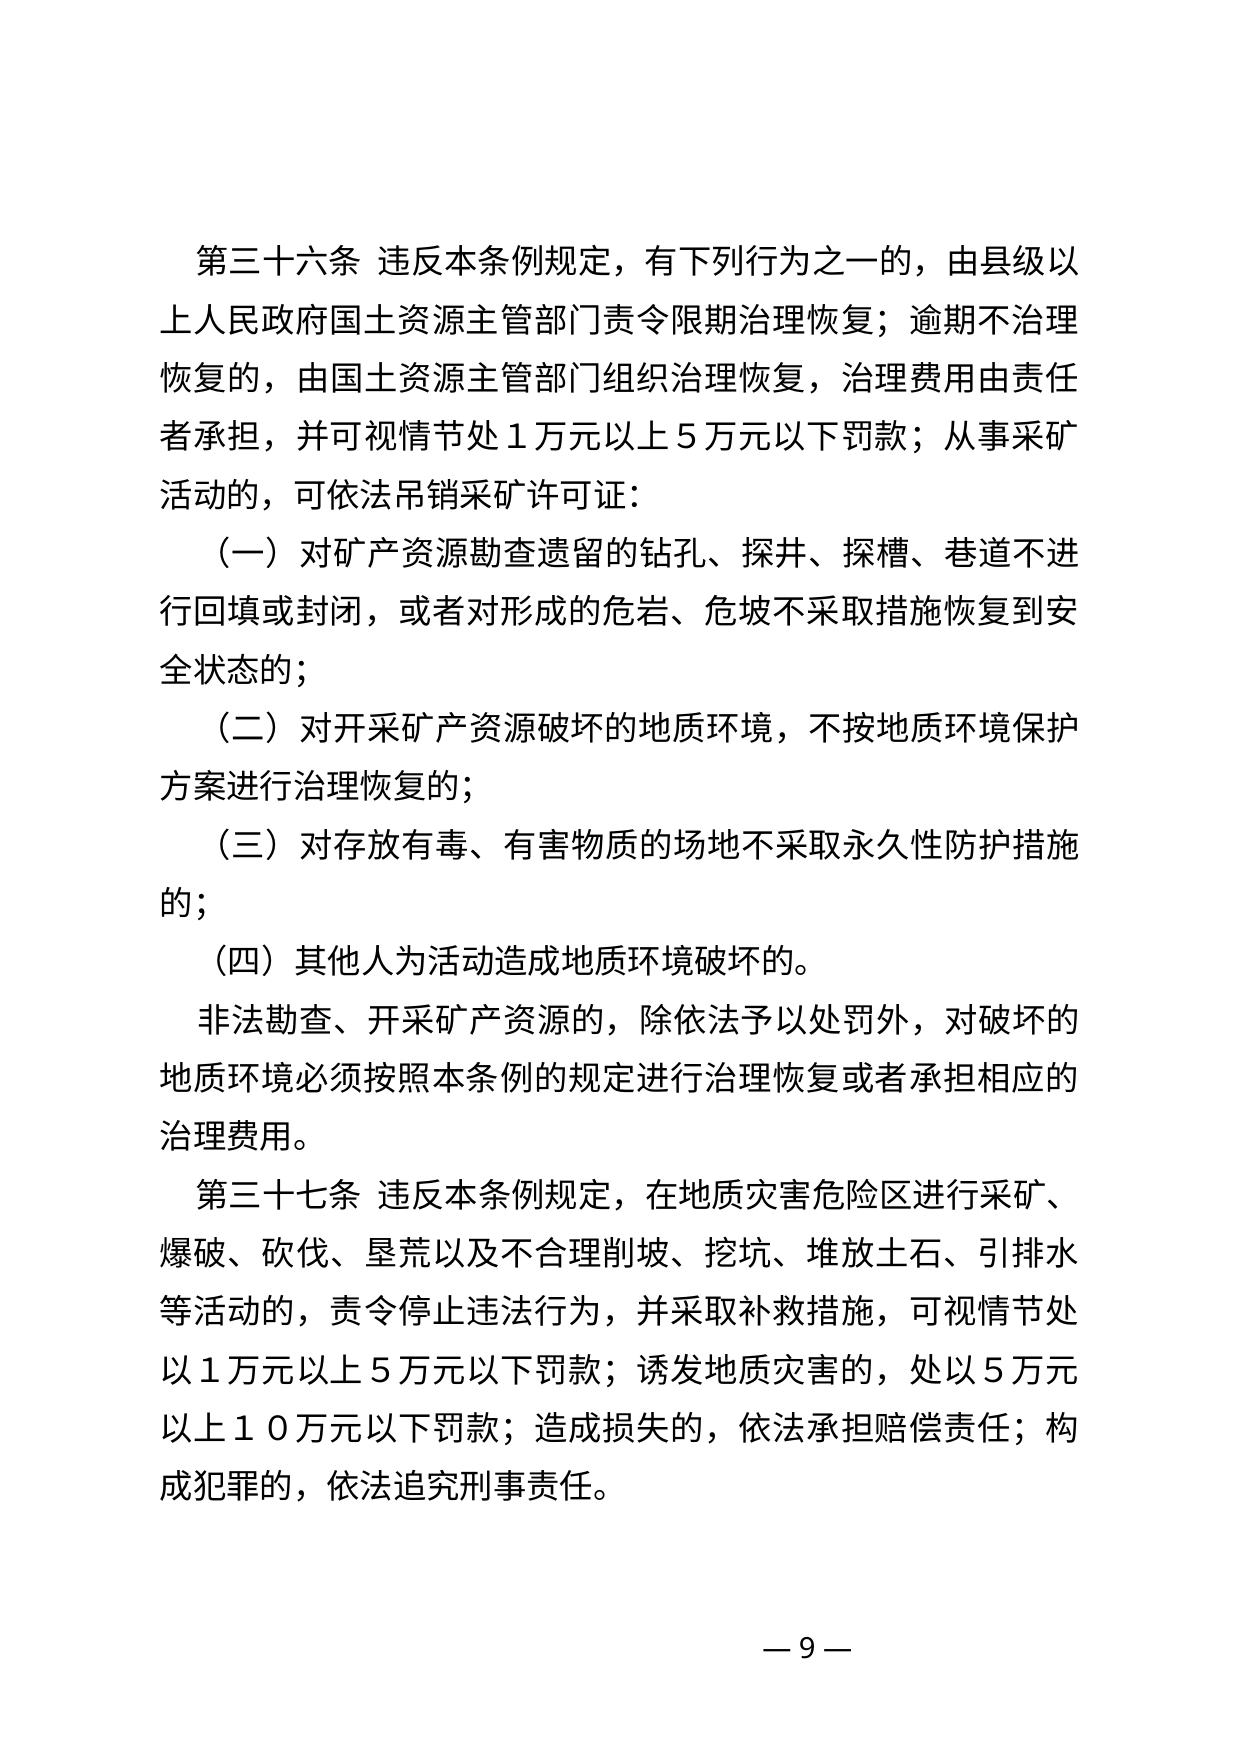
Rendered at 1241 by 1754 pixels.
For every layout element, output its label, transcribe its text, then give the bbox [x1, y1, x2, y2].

text 非法勘查、开采矿产资源的，除依法予以处罚外，对破坏的地质环境必须按照本条例的规定进行治理恢复或者承担相应的治理费用。 [159, 985, 1081, 1160]
text （一）对矿产资源勘查遗留的钻孔、探井、探槽、巷道不进行回填或封闭，或者对形成的危岩、危坡不采取措施恢复到安全状态的； [159, 519, 1081, 694]
text （二）对开采矿产资源破坏的地质环境，不按地质环境保护方案进行治理恢复的； [159, 694, 1081, 810]
text （四）其他人为活动造成地质环境破坏的。 [159, 927, 1081, 985]
text 第三十七条 违反本条例规定，在地质灾害危险区进行采矿、爆破、砍伐、垦荒以及不合理削坡、挖坑、堆放土石、引排水等活动的，责令停止违法行为，并采取补救措施，可视情节处以１万元以上５万元以下罚款；诱发地质灾害的，处以５万元以上１０万元以下罚款；造成损失的，依法承担赔偿责任；构成犯罪的，依法追究刑事责任。 [159, 1160, 1081, 1510]
text 第三十六条 违反本条例规定，有下列行为之一的，由县级以上人民政府国土资源主管部门责令限期治理恢复；逾期不治理恢复的，由国土资源主管部门组织治理恢复，治理费用由责任者承担，并可视情节处１万元以上５万元以下罚款；从事采矿活动的，可依法吊销采矿许可证： [159, 227, 1081, 519]
text （三）对存放有毒、有害物质的场地不采取永久性防护措施的； [159, 810, 1081, 927]
